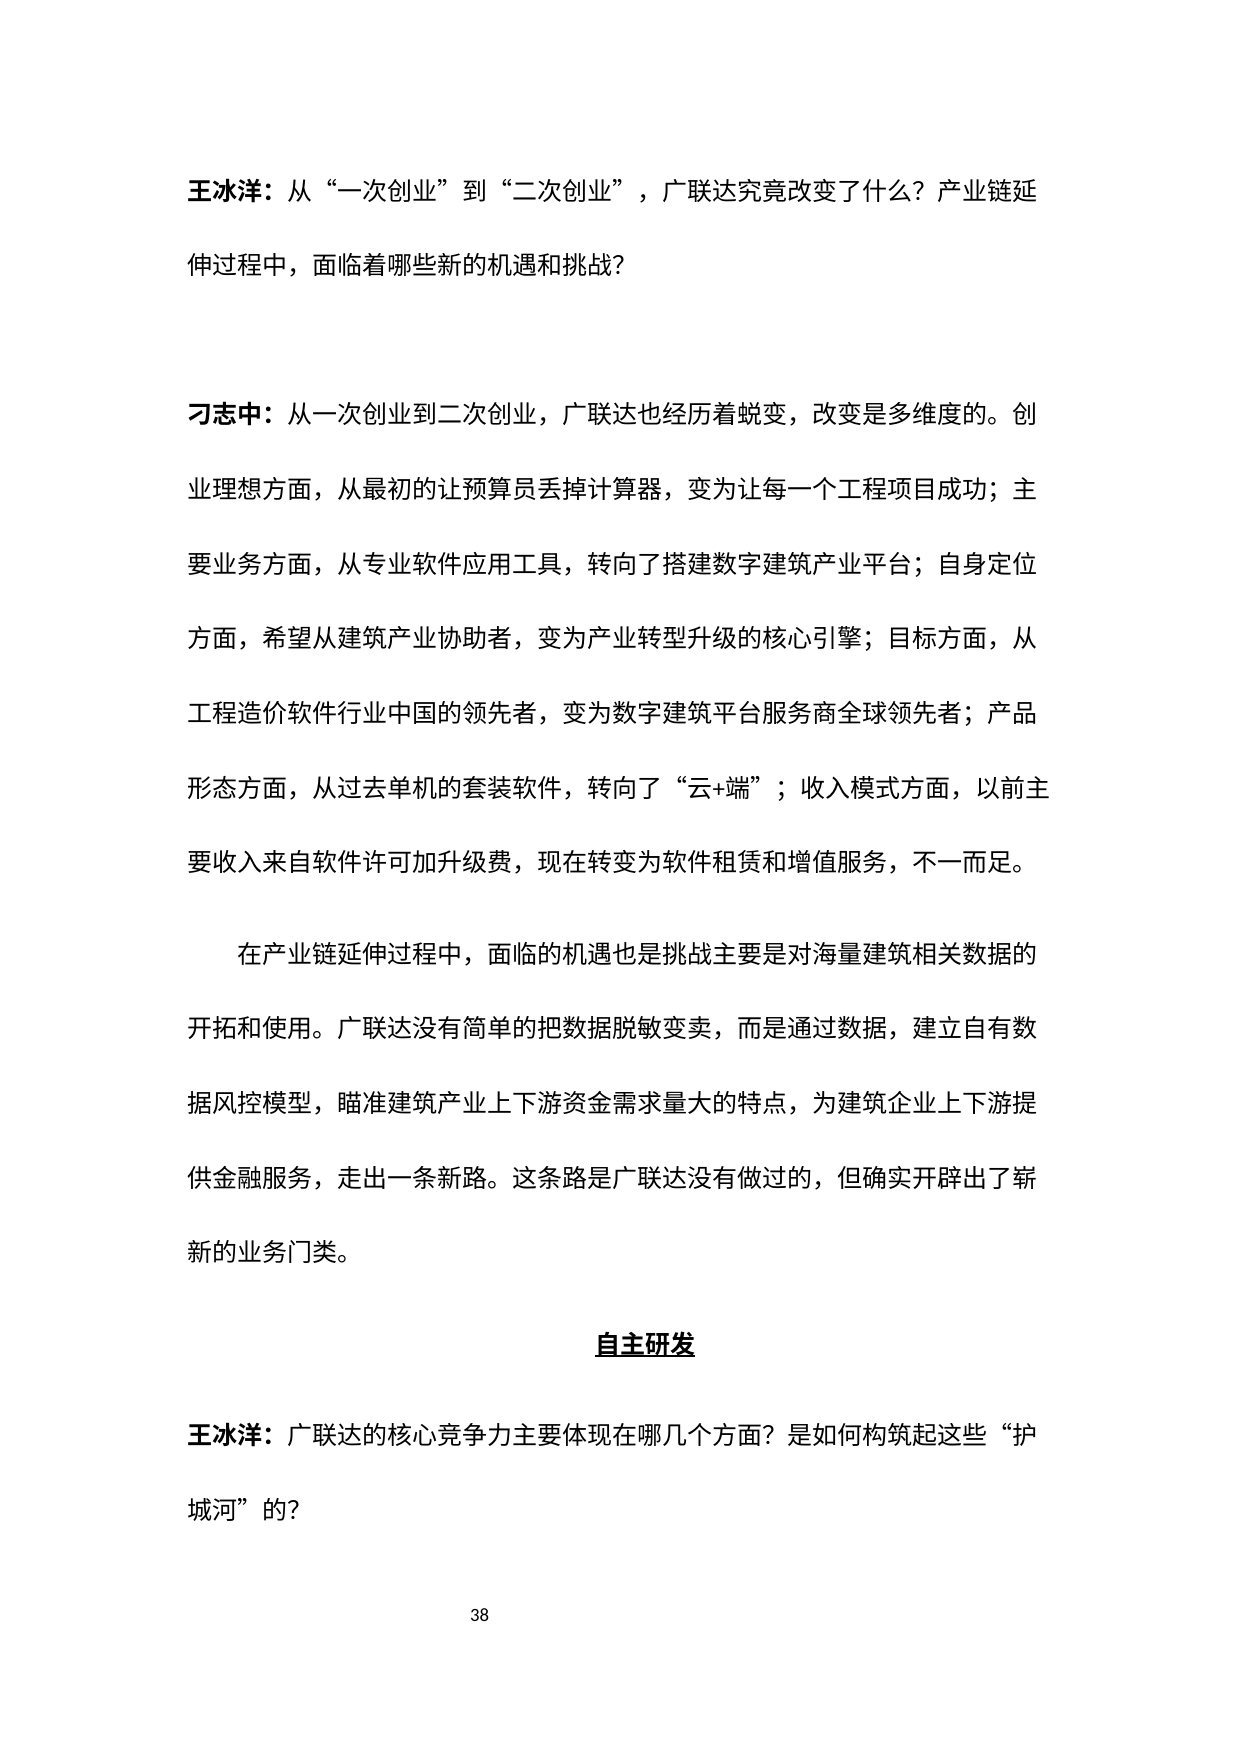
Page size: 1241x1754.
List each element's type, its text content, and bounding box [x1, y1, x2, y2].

text 自主研发 [187, 1310, 1053, 1375]
text 刁志中：从一次创业到二次创业，广联达也经历着蜕变，改变是多维度的。创业理想方面，从最初的让预算员丢掉计算器，变为让每一个工程项目成功；主要业务方面，从专业软件应用工具，转向了搭建数字建筑产业平台；自身定位方面，希望从建筑产业协助者，变为产业转型升级的核心引擎；目标方面，从工程造价软件行业中国的领先者，变为数字建筑平台服务商全球领先者；产品形态方面，从过去单机的套装软件，转向了“云+端”；收入模式方面，以前主要收入来自软件许可加升级费，现在转变为软件租赁和增值服务，不一而足。 [187, 380, 1053, 893]
text 王冰洋：广联达的核心竞争力主要体现在哪几个方面？是如何构筑起这些“护城河”的？ [187, 1401, 1053, 1541]
text 在产业链延伸过程中，面临的机遇也是挑战主要是对海量建筑相关数据的开拓和使用。广联达没有简单的把数据脱敏变卖，而是通过数据，建立自有数据风控模型，瞄准建筑产业上下游资金需求量大的特点，为建筑企业上下游提供金融服务，走出一条新路。这条路是广联达没有做过的，但确实开辟出了崭新的业务门类。 [187, 920, 1053, 1283]
text 王冰洋：从“一次创业”到“二次创业”，广联达究竟改变了什么？产业链延伸过程中，面临着哪些新的机遇和挑战？ [187, 157, 1053, 296]
